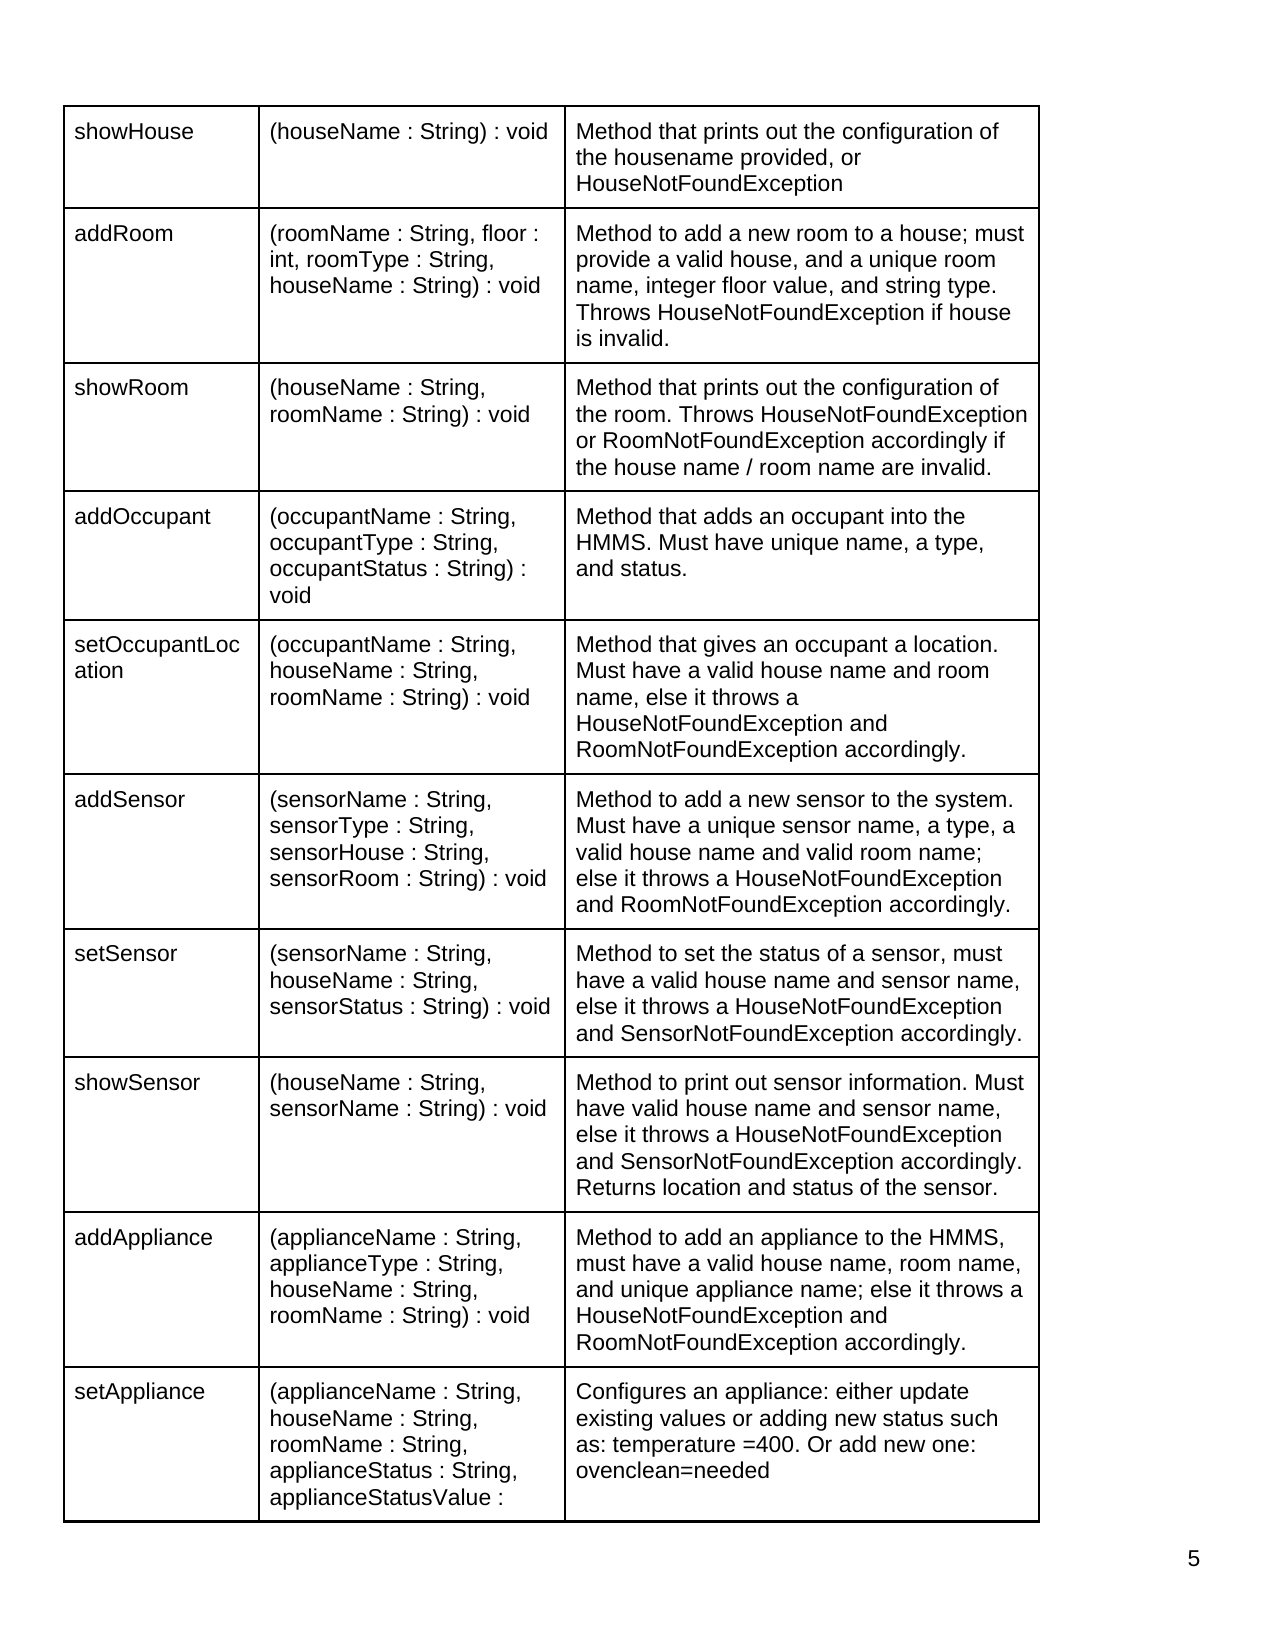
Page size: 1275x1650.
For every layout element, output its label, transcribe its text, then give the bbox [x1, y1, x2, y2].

table_cell (sensorName : String, sensorType : String, sensorHouse : String, sensorRoom : String) : void [260, 775, 564, 928]
table_cell Method that gives an occupant a location. Must have a valid house name and room name, else it throws a HouseNotFoundException and RoomNotFoundException accordingly. [566, 621, 1038, 773]
table_cell showSensor [65, 1058, 258, 1211]
table_cell addOccupant [65, 492, 258, 618]
table_cell Method to add an appliance to the HMMS, must have a valid house name, room name, and unique appliance name; else it throws a HouseNotFoundException and RoomNotFoundException accordingly. [566, 1213, 1038, 1366]
table_cell Method that adds an occupant into the HMMS. Must have unique name, a type, and status. [566, 492, 1038, 618]
table_cell Method to print out sensor information. Must have valid house name and sensor name, else it throws a HouseNotFoundException and SensorNotFoundException accordingly. Returns location and status of the sensor. [566, 1058, 1038, 1211]
table_cell showHouse [65, 107, 258, 207]
table_cell showRoom [65, 364, 258, 490]
table_cell setSensor [65, 930, 258, 1056]
table_cell (sensorName : String, houseName : String, sensorStatus : String) : void [260, 930, 564, 1056]
table_cell (roomName : String, floor : int, roomType : String, houseName : String) : void [260, 209, 564, 362]
table_cell (occupantName : String, houseName : String, roomName : String) : void [260, 621, 564, 773]
table_cell Method to set the status of a sensor, must have a valid house name and sensor name, else it throws a HouseNotFoundException and SensorNotFoundException accordingly. [566, 930, 1038, 1056]
table_cell Method that prints out the configuration of the room. Throws HouseNotFoundException or RoomNotFoundException accordingly if the house name / room name are invalid. [566, 364, 1038, 490]
table_cell (applianceName : String, houseName : String, roomName : String, applianceStatus : String, applianceStatusValue : String) : void [260, 1368, 564, 1520]
table_cell (occupantName : String, occupantType : String, occupantStatus : String) : void [260, 492, 564, 618]
table_cell Method that prints out the configuration of the housename provided, or HouseNotFoundException [566, 107, 1038, 207]
table_cell setAppliance [65, 1368, 258, 1520]
table_cell Configures an appliance: either update existing values or adding new status such as: temperature =400. Or add new one: ovenclean=needed [566, 1368, 1038, 1520]
table_cell (houseName : String, roomName : String) : void [260, 364, 564, 490]
table_cell addRoom [65, 209, 258, 362]
table_cell Method to add a new sensor to the system. Must have a unique sensor name, a type, a valid house name and valid room name; else it throws a HouseNotFoundException and RoomNotFoundException accordingly. [566, 775, 1038, 928]
table_cell addSensor [65, 775, 258, 928]
table_cell setOccupantLocation [65, 621, 258, 773]
table_cell (applianceName : String, applianceType : String, houseName : String, roomName : String) : void [260, 1213, 564, 1366]
table_cell Method to add a new room to a house; must provide a valid house, and a unique room name, integer floor value, and string type. Throws HouseNotFoundException if house is invalid. [566, 209, 1038, 362]
table_cell addAppliance [65, 1213, 258, 1366]
table_cell (houseName : String) : void [260, 107, 564, 207]
table_cell (houseName : String, sensorName : String) : void [260, 1058, 564, 1211]
